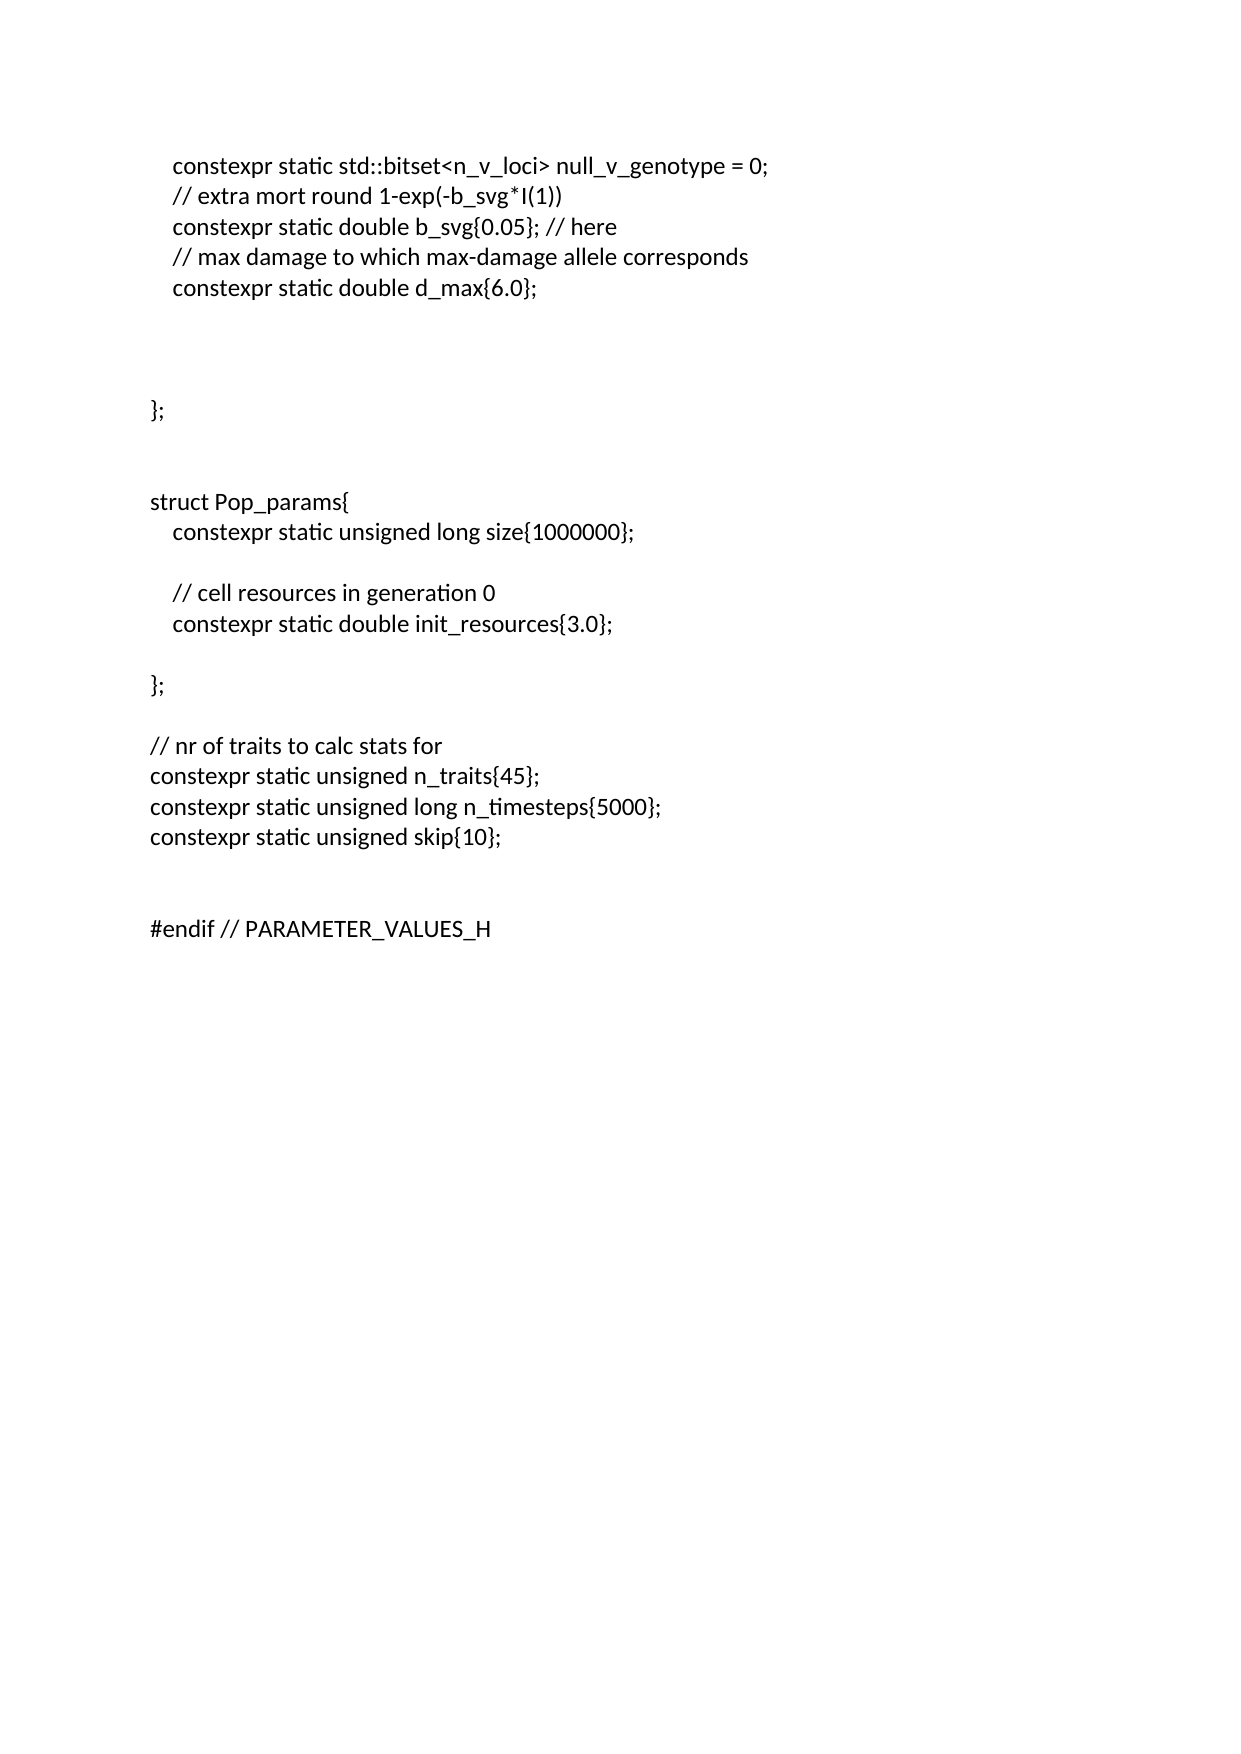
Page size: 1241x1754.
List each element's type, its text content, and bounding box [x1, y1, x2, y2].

text constexpr static unsigned n_traits{45}; [150, 760, 1090, 791]
text // max damage to which max-damage allele corresponds [150, 242, 1090, 272]
text // nr of traits to calc stats for [150, 730, 1090, 760]
text constexpr static double init_resources{3.0}; [150, 608, 1090, 638]
text // cell resources in generation 0 [150, 577, 1090, 608]
text }; [150, 669, 1090, 699]
text constexpr static unsigned skip{10}; [150, 821, 1090, 852]
text }; [150, 394, 1090, 425]
text #endif // PARAMETER_VALUES_H [150, 913, 1090, 943]
text constexpr static unsigned long n_timesteps{5000}; [150, 791, 1090, 821]
text constexpr static double d_max{6.0}; [150, 272, 1090, 303]
text // extra mort round 1-exp(-b_svg*I(1)) [150, 181, 1090, 211]
text constexpr static std::bitset<n_v_loci> null_v_genotype = 0; [150, 150, 1090, 181]
text constexpr static double b_svg{0.05}; // here [150, 211, 1090, 242]
text constexpr static unsigned long size{1000000}; [150, 516, 1090, 547]
text struct Pop_params{ [150, 486, 1090, 516]
